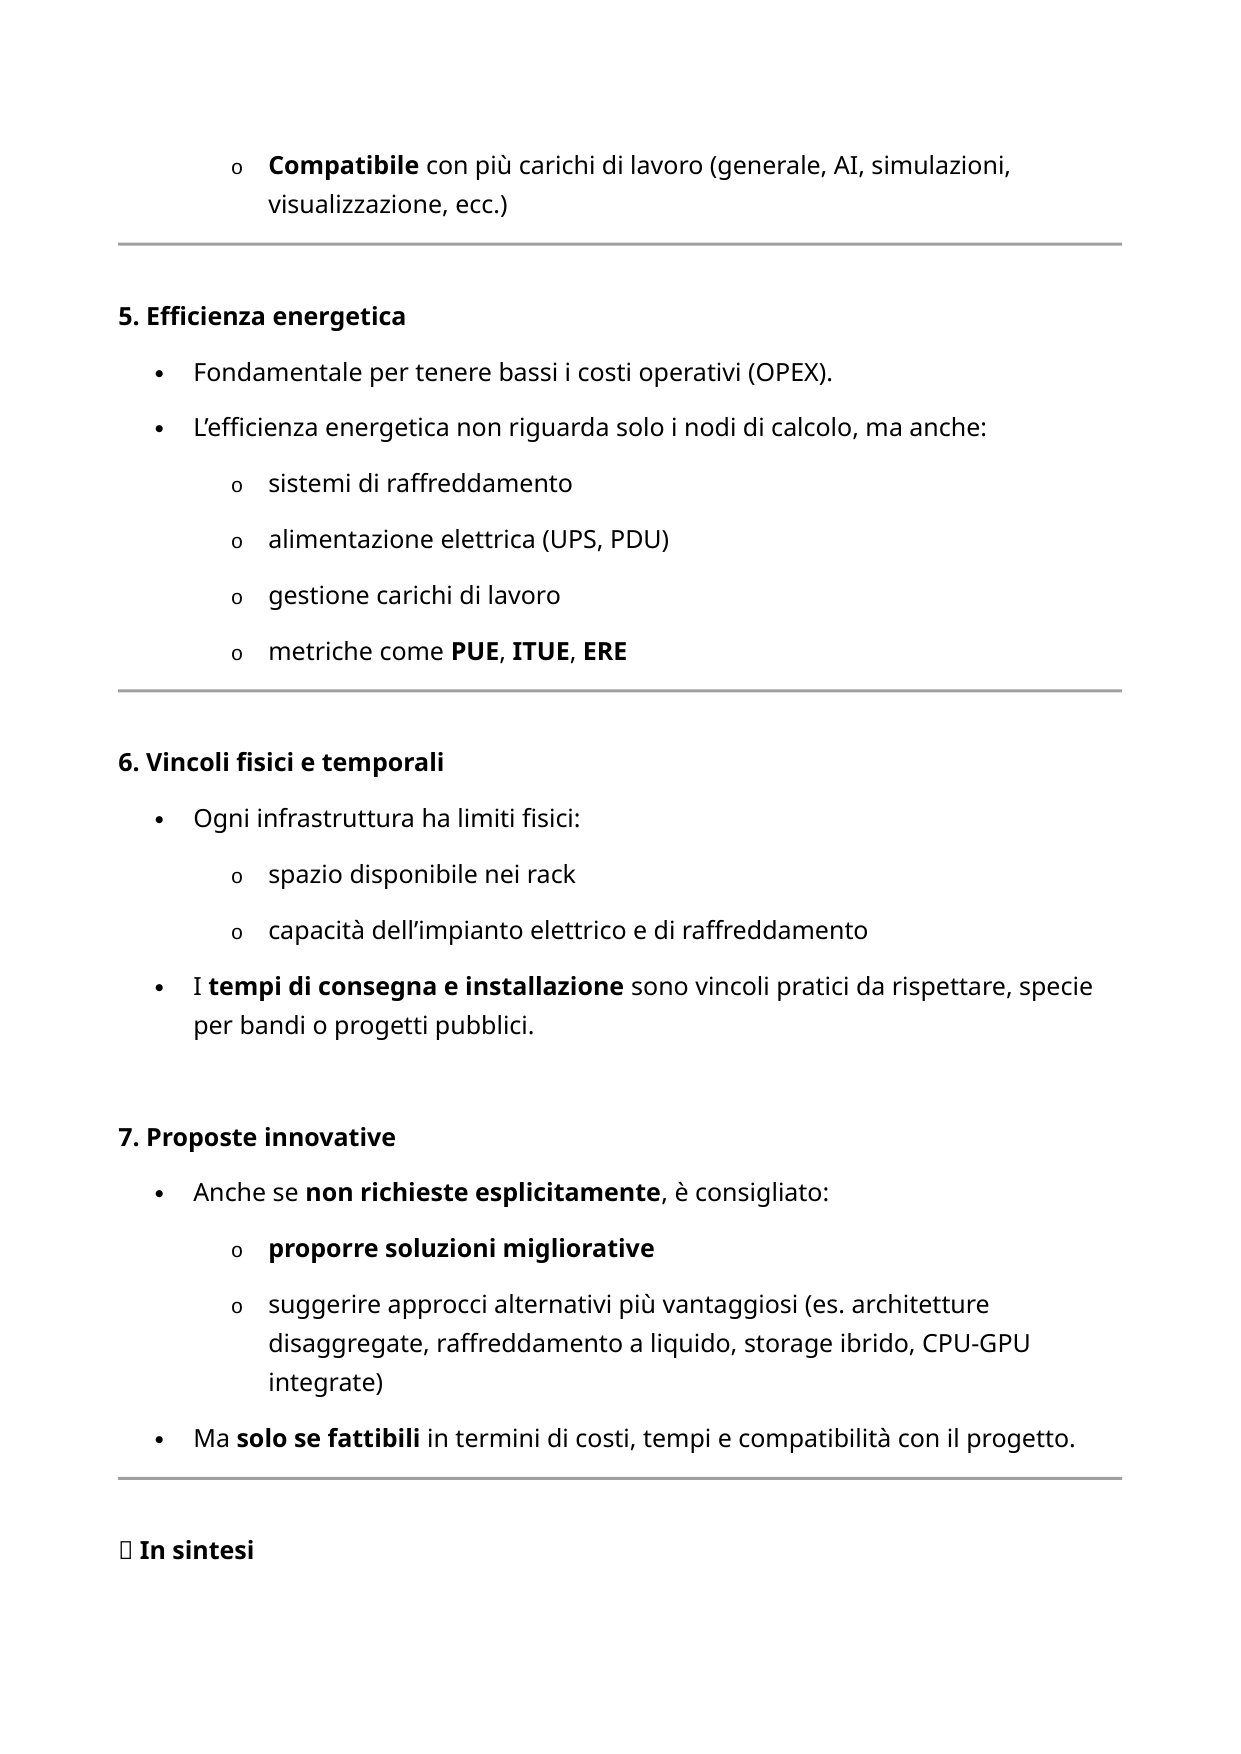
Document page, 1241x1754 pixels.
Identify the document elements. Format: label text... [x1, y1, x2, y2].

text 6. Vincoli fisici e temporali [118, 745, 1122, 779]
list I tempi di consegna e installazione sono vincoli pratici da rispettare, specie per bandi o progetti pubblici. [156, 968, 1122, 1042]
text 🎯 In sintesi [118, 1533, 1122, 1567]
list suggerire approcci alternativi più vantaggiosi (es. architetture disaggregate, raffreddamento a liquido, storage ibrido, CPU-GPU integrate) [231, 1287, 1122, 1399]
list Fondamentale per tenere bassi i costi operativi (OPEX). [156, 354, 1122, 388]
list sistemi di raffreddamento [231, 466, 1122, 500]
list spazio disponibile nei rack [231, 857, 1122, 891]
list proporre soluzioni migliorative [231, 1231, 1122, 1265]
list gestione carichi di lavoro [231, 578, 1122, 612]
list Compatibile con più carichi di lavoro (generale, AI, simulazioni, visualizzazione, ecc.) [231, 148, 1122, 221]
list alimentazione elettrica (UPS, PDU) [231, 522, 1122, 556]
text 7. Proposte innovative [118, 1119, 1122, 1153]
list L’efficienza energetica non riguarda solo i nodi di calcolo, ma anche: [156, 410, 1122, 444]
list capacità dell’impianto elettrico e di raffreddamento [231, 913, 1122, 947]
text 5. Efficienza energetica [118, 298, 1122, 332]
list metriche come PUE, ITUE, ERE [231, 633, 1122, 667]
list Ogni infrastruttura ha limiti fisici: [156, 801, 1122, 835]
list Anche se non richieste esplicitamente, è consigliato: [156, 1175, 1122, 1209]
list Ma solo se fattibili in termini di costi, tempi e compatibilità con il progetto. [156, 1421, 1122, 1455]
